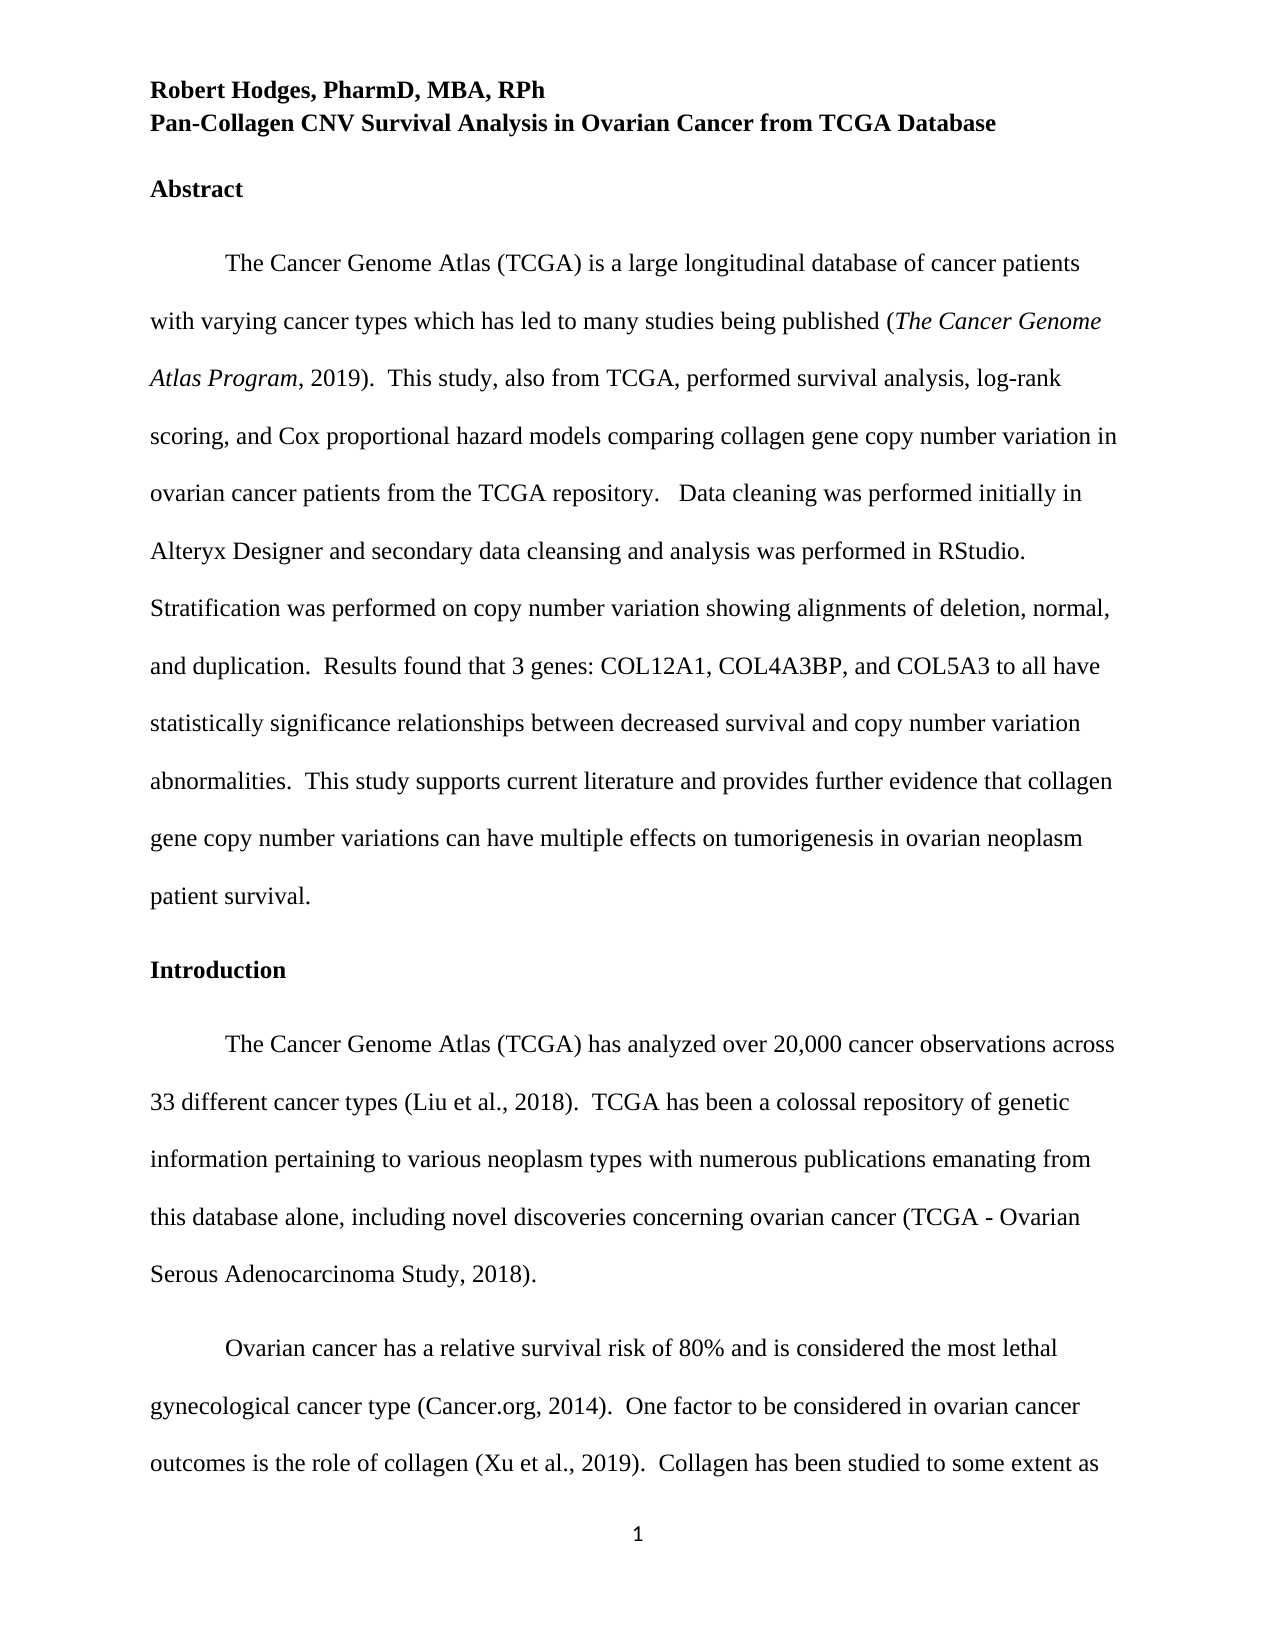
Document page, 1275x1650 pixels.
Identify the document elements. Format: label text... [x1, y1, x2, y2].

text The Cancer Genome Atlas (TCGA) has analyzed over 20,000 cancer observations across 33 different cancer types (Liu et al., 2018). TCGA has been a colossal repository of genetic information pertaining to various neoplasm types with numerous publications emanating from this database alone, including novel discoveries concerning ovarian cancer (TCGA - Ovarian Serous Adenocarcinoma Study, 2018). [150, 1029, 1125, 1288]
text Abstract [150, 174, 1125, 203]
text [150, 1333, 1125, 1477]
text Introduction [150, 955, 1125, 984]
text The Cancer Genome Atlas (TCGA) is a large longitudinal database of cancer patients with varying cancer types which has led to many studies being published (The Cancer Genome Atlas Program, 2019). This study, also from TCGA, performed survival analysis, log-rank scoring, and Cox proportional hazard models comparing collagen gene copy number variation in ovarian cancer patients from the TCGA repository. Data cleaning was performed initially in Alteryx Designer and secondary data cleansing and analysis was performed in RStudio. Stratification was performed on copy number variation showing alignments of deletion, normal, and duplication. Results found that 3 genes: COL12A1, COL4A3BP, and COL5A3 to all have statistically significance relationships between decreased survival and copy number variation abnormalities. This study supports current literature and provides further evidence that collagen gene copy number variations can have multiple effects on tumorigenesis in ovarian neoplasm patient survival. [150, 248, 1125, 909]
